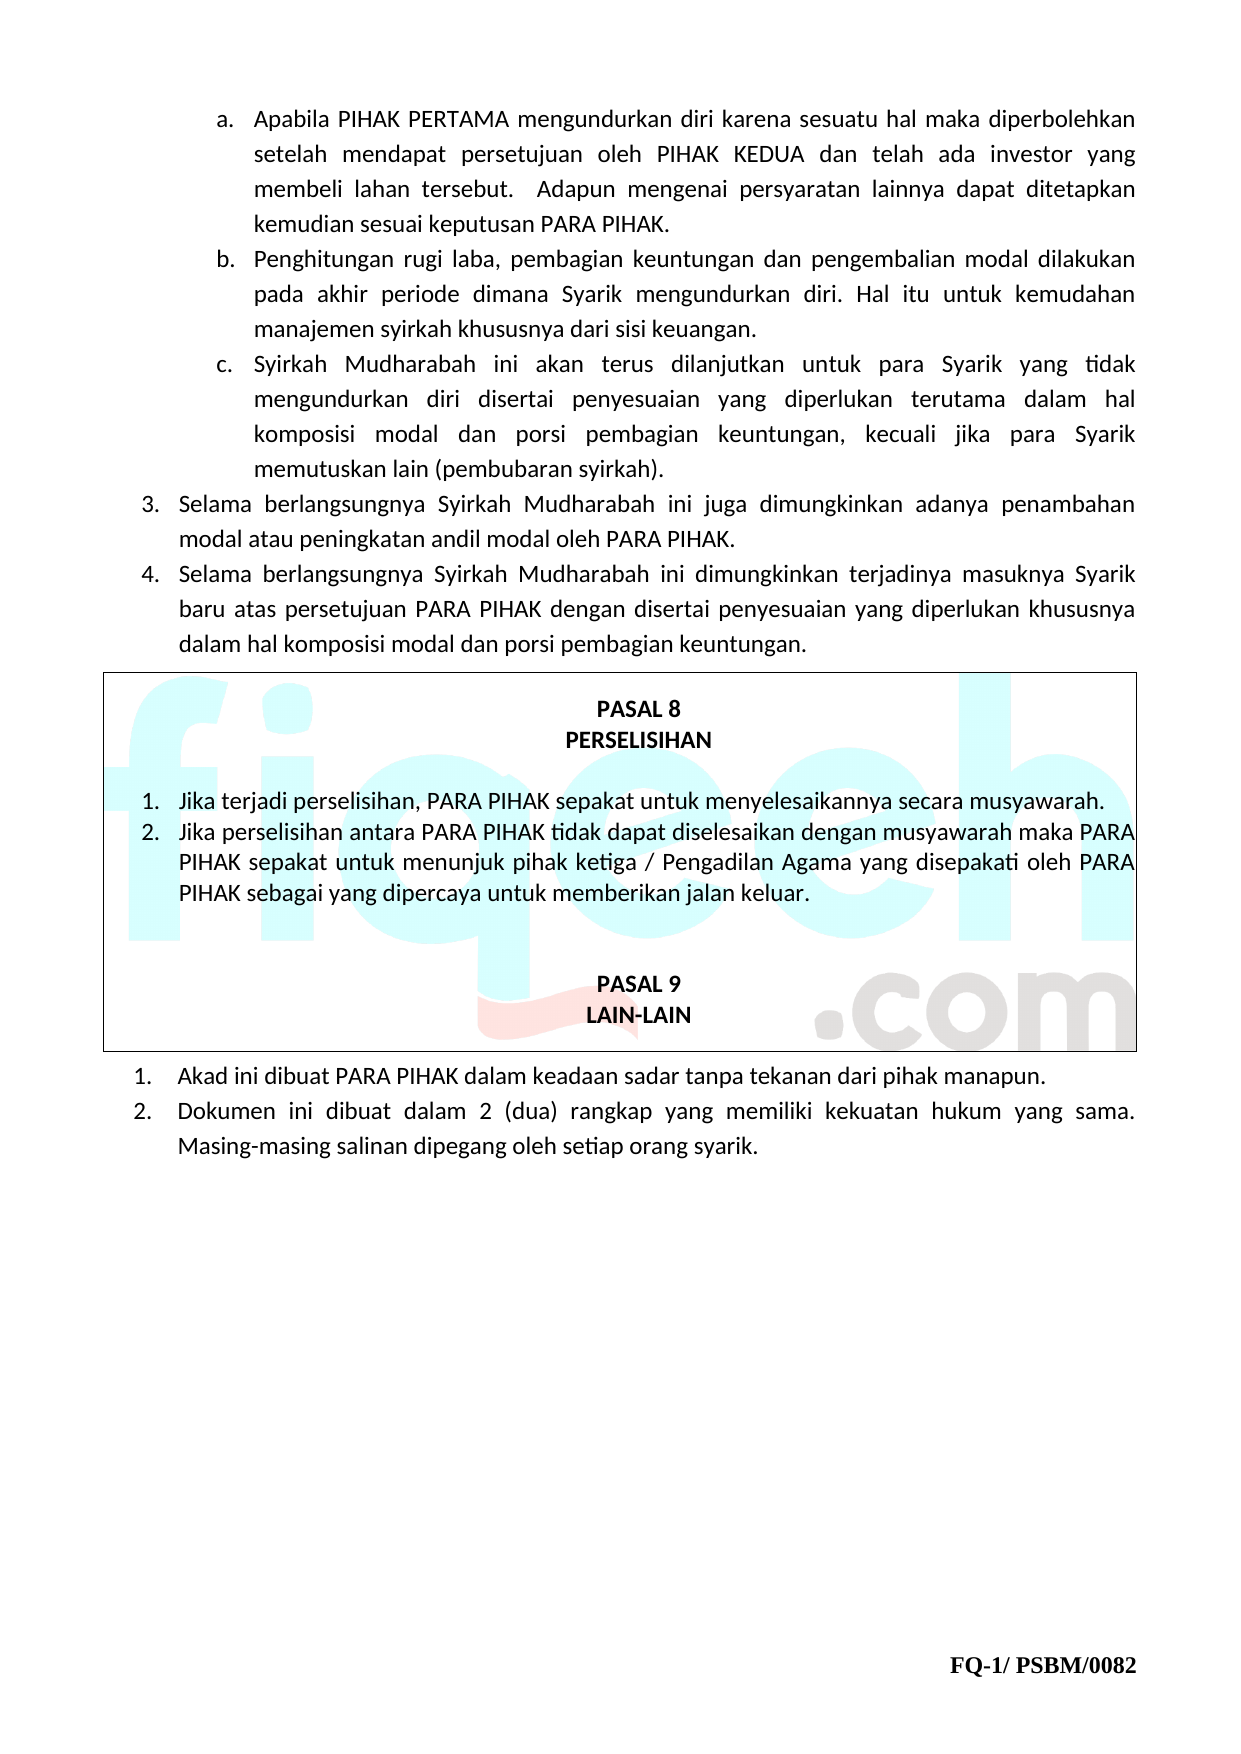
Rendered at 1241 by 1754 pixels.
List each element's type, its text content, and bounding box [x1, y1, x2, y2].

list Akad ini dibuat PARA PIHAK dalam keadaan sadar tanpa tekanan dari pihak manapun. [133, 1060, 1137, 1090]
list Apabila PIHAK PERTAMA mengundurkan diri karena sesuatu hal maka diperbolehkan setelah mendapat persetujuan oleh PIHAK KEDUA dan telah ada investor yang membeli lahan tersebut. Adapun mengenai persyaratan lainnya dapat ditetapkan kemudian sesuai keputusan PARA PIHAK. [216, 103, 1137, 238]
list Penghitungan rugi laba, pembagian keuntungan dan pengembalian modal dilakukan pada akhir periode dimana Syarik mengundurkan diri. Hal itu untuk kemudahan manajemen syirkah khususnya dari sisi keuangan. [216, 243, 1137, 343]
text LAIN-LAIN [141, 999, 1137, 1029]
list Syirkah Mudharabah ini akan terus dilanjutkan untuk para Syarik yang tidak mengundurkan diri disertai penyesuaian yang diperlukan terutama dalam hal komposisi modal dan porsi pembagian keuntungan, kecuali jika para Syarik memutuskan lain (pembubaran syirkah). [216, 348, 1137, 483]
list Selama berlangsungnya Syirkah Mudharabah ini juga dimungkinkan adanya penambahan modal atau peningkatan andil modal oleh PARA PIHAK. [141, 488, 1137, 553]
text PASAL 9 [141, 968, 1137, 999]
list Selama berlangsungnya Syirkah Mudharabah ini dimungkinkan terjadinya masuknya Syarik baru atas persetujuan PARA PIHAK dengan disertai penyesuaian yang diperlukan khususnya dalam hal komposisi modal dan porsi pembagian keuntungan. [141, 558, 1137, 658]
text PERSELISIHAN [141, 724, 1137, 754]
list Dokumen ini dibuat dalam 2 (dua) rangkap yang memiliki kekuatan hukum yang sama. Masing-masing salinan dipegang oleh setiap orang syarik. [133, 1095, 1137, 1160]
list Jika terjadi perselisihan, PARA PIHAK sepakat untuk menyelesaikannya secara musyawarah. [141, 785, 1137, 816]
list Jika perselisihan antara PARA PIHAK tidak dapat diselesaikan dengan musyawarah maka PARA PIHAK sepakat untuk menunjuk pihak ketiga / Pengadilan Agama yang disepakati oleh PARA PIHAK sebagai yang dipercaya untuk memberikan jalan keluar. [141, 816, 1137, 907]
text PASAL 8 [141, 693, 1137, 724]
